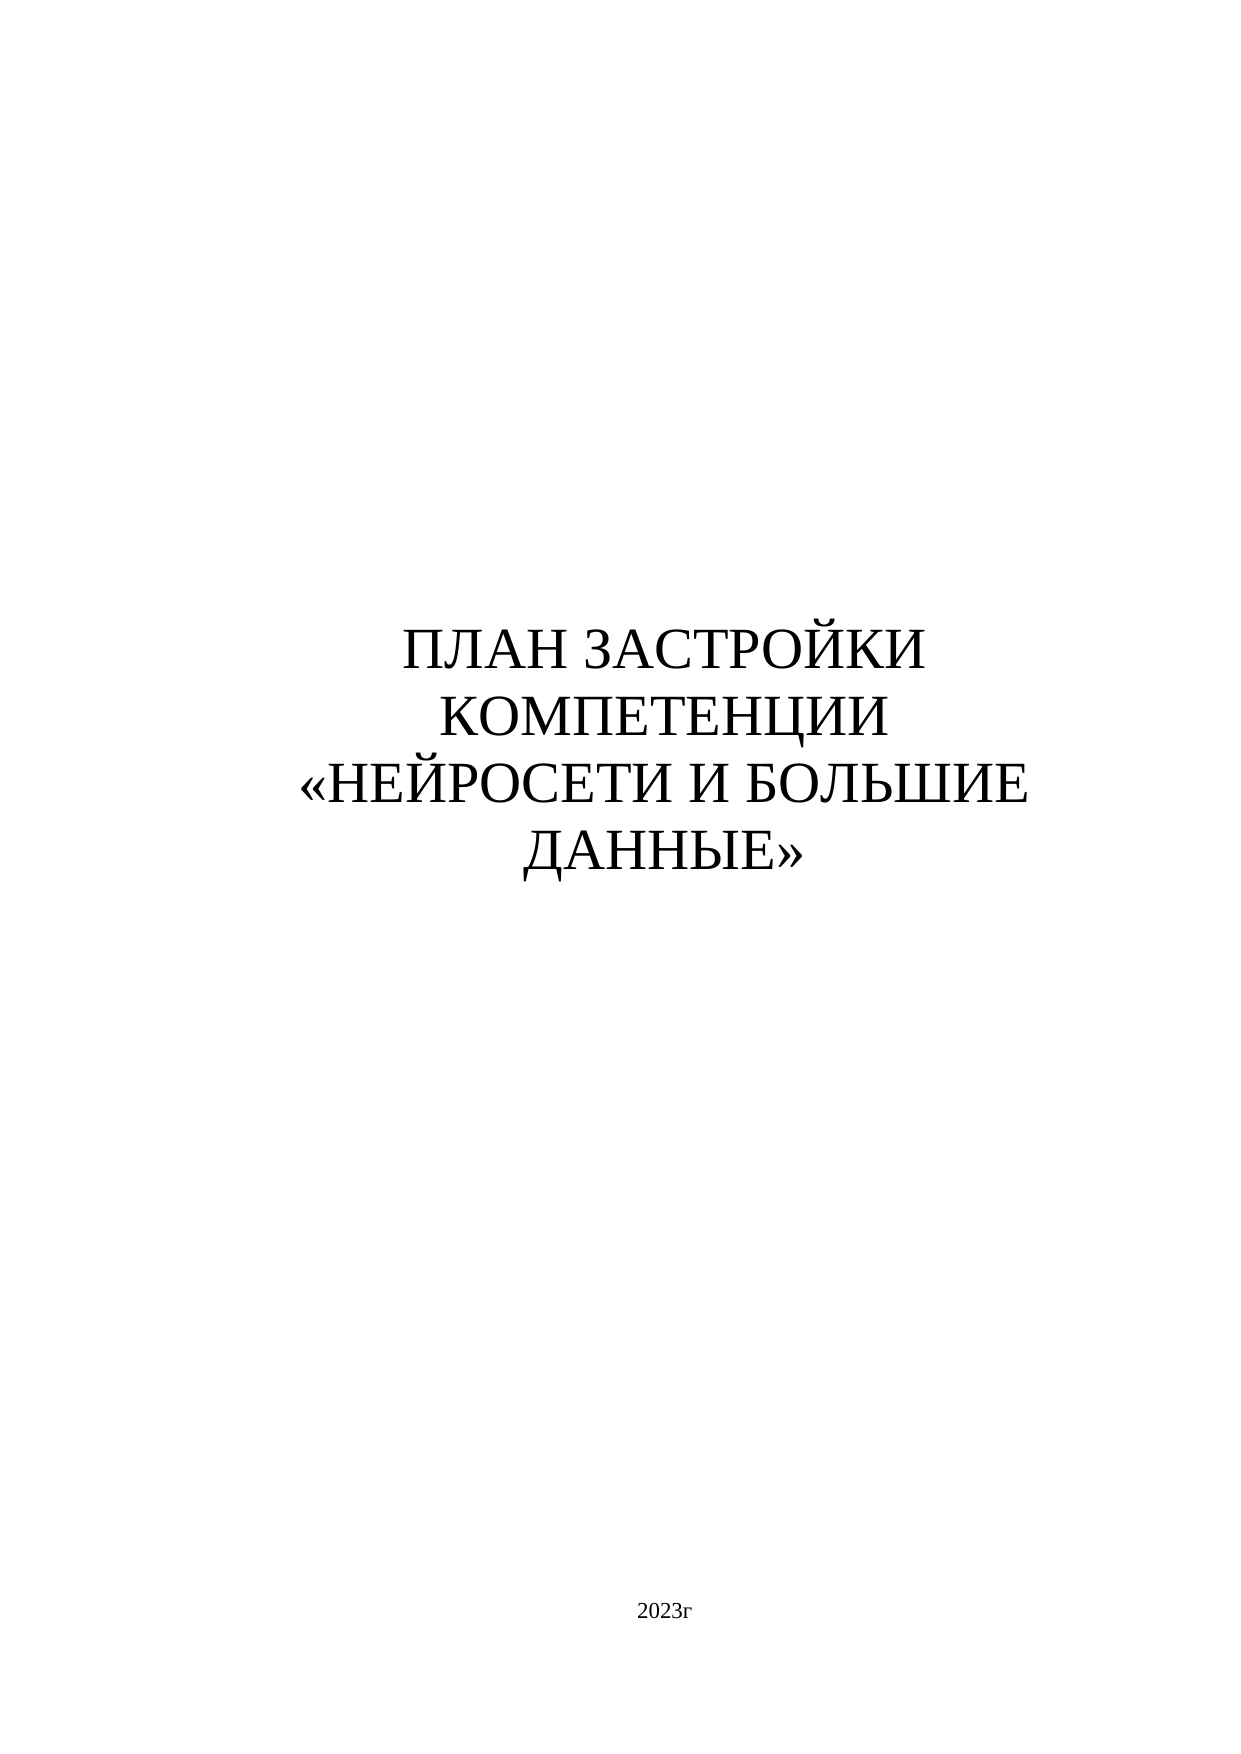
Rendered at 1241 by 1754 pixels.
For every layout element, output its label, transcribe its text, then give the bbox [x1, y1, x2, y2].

text 2023г [177, 1597, 1152, 1623]
